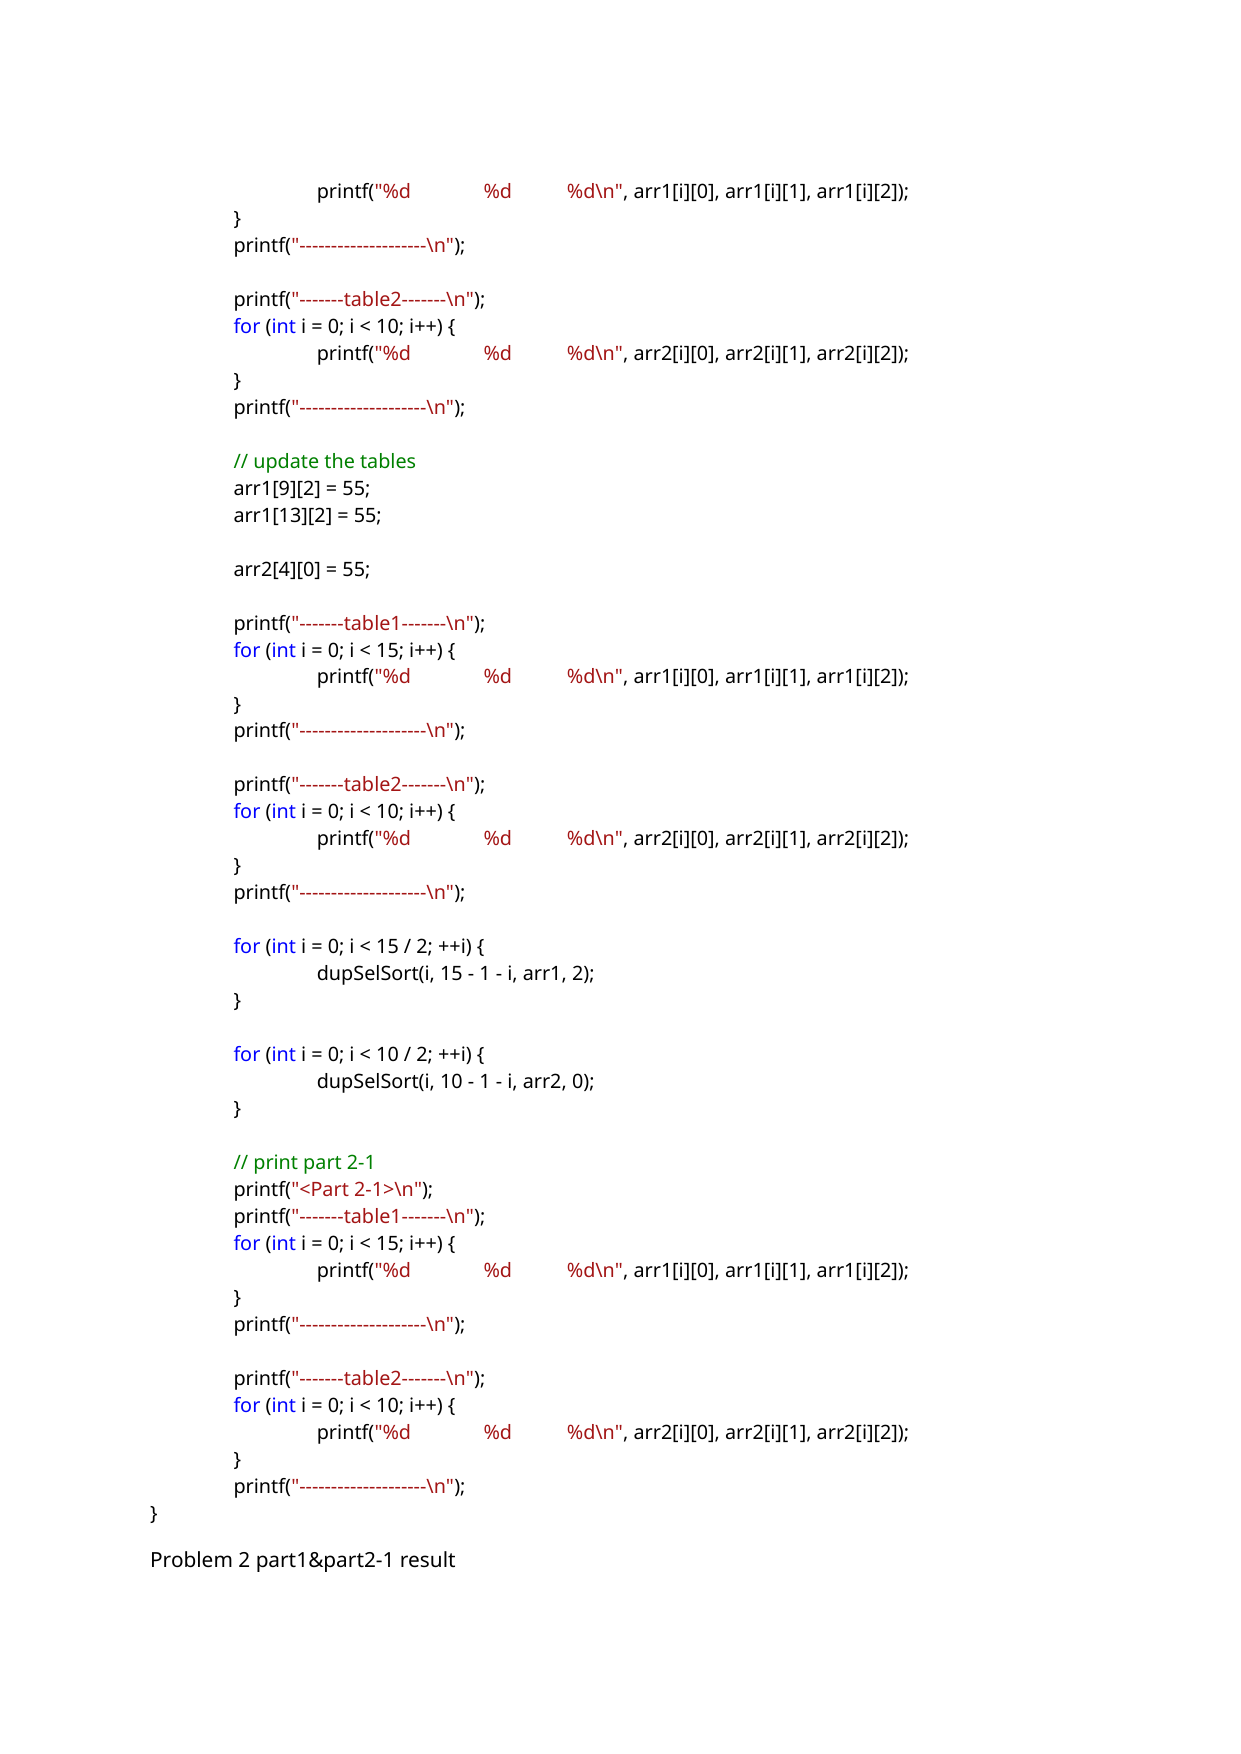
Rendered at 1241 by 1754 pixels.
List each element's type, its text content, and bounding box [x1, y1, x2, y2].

text arr1[13][2] = 55; [150, 501, 1090, 528]
text } [150, 1094, 1090, 1121]
text } [150, 1499, 1090, 1526]
text printf("%d %d %d\n", arr2[i][0], arr2[i][1], arr2[i][2]); [150, 1418, 1090, 1445]
text Problem 2 part1&part2-1 result [150, 1545, 1090, 1573]
text for (int i = 0; i < 15; i++) { [150, 636, 1090, 663]
text printf("-------table1-------\n"); [150, 1202, 1090, 1229]
text // update the tables [150, 447, 1090, 474]
text for (int i = 0; i < 10; i++) { [150, 1391, 1090, 1418]
text printf("<Part 2-1>\n"); [150, 1175, 1090, 1202]
text } [150, 987, 1090, 1013]
text printf("-------table2-------\n"); [150, 771, 1090, 798]
text printf("%d %d %d\n", arr2[i][0], arr2[i][1], arr2[i][2]); [150, 339, 1090, 366]
text // print part 2-1 [150, 1148, 1090, 1175]
text for (int i = 0; i < 10; i++) { [150, 798, 1090, 825]
text } [150, 1283, 1090, 1310]
text printf("--------------------\n"); [150, 717, 1090, 744]
text printf("%d %d %d\n", arr1[i][0], arr1[i][1], arr1[i][2]); [150, 177, 1090, 204]
text printf("%d %d %d\n", arr1[i][0], arr1[i][1], arr1[i][2]); [150, 663, 1090, 690]
text printf("-------table2-------\n"); [150, 285, 1090, 312]
text for (int i = 0; i < 10; i++) { [150, 312, 1090, 339]
text } [150, 366, 1090, 393]
text } [150, 204, 1090, 231]
text dupSelSort(i, 15 - 1 - i, arr1, 2); [150, 959, 1090, 987]
text printf("-------table2-------\n"); [150, 1364, 1090, 1391]
text printf("%d %d %d\n", arr2[i][0], arr2[i][1], arr2[i][2]); [150, 825, 1090, 852]
text printf("--------------------\n"); [150, 879, 1090, 906]
text printf("--------------------\n"); [150, 1310, 1090, 1337]
text } [150, 1445, 1090, 1472]
text } [150, 852, 1090, 879]
text printf("--------------------\n"); [150, 231, 1090, 258]
text printf("--------------------\n"); [150, 393, 1090, 420]
text printf("-------table1-------\n"); [150, 609, 1090, 636]
text arr2[4][0] = 55; [150, 555, 1090, 582]
text } [150, 690, 1090, 717]
text printf("%d %d %d\n", arr1[i][0], arr1[i][1], arr1[i][2]); [150, 1256, 1090, 1283]
text printf("--------------------\n"); [150, 1472, 1090, 1499]
text dupSelSort(i, 10 - 1 - i, arr2, 0); [150, 1067, 1090, 1094]
text for (int i = 0; i < 10 / 2; ++i) { [150, 1041, 1090, 1067]
text for (int i = 0; i < 15; i++) { [150, 1229, 1090, 1256]
text arr1[9][2] = 55; [150, 474, 1090, 501]
text for (int i = 0; i < 15 / 2; ++i) { [150, 933, 1090, 959]
